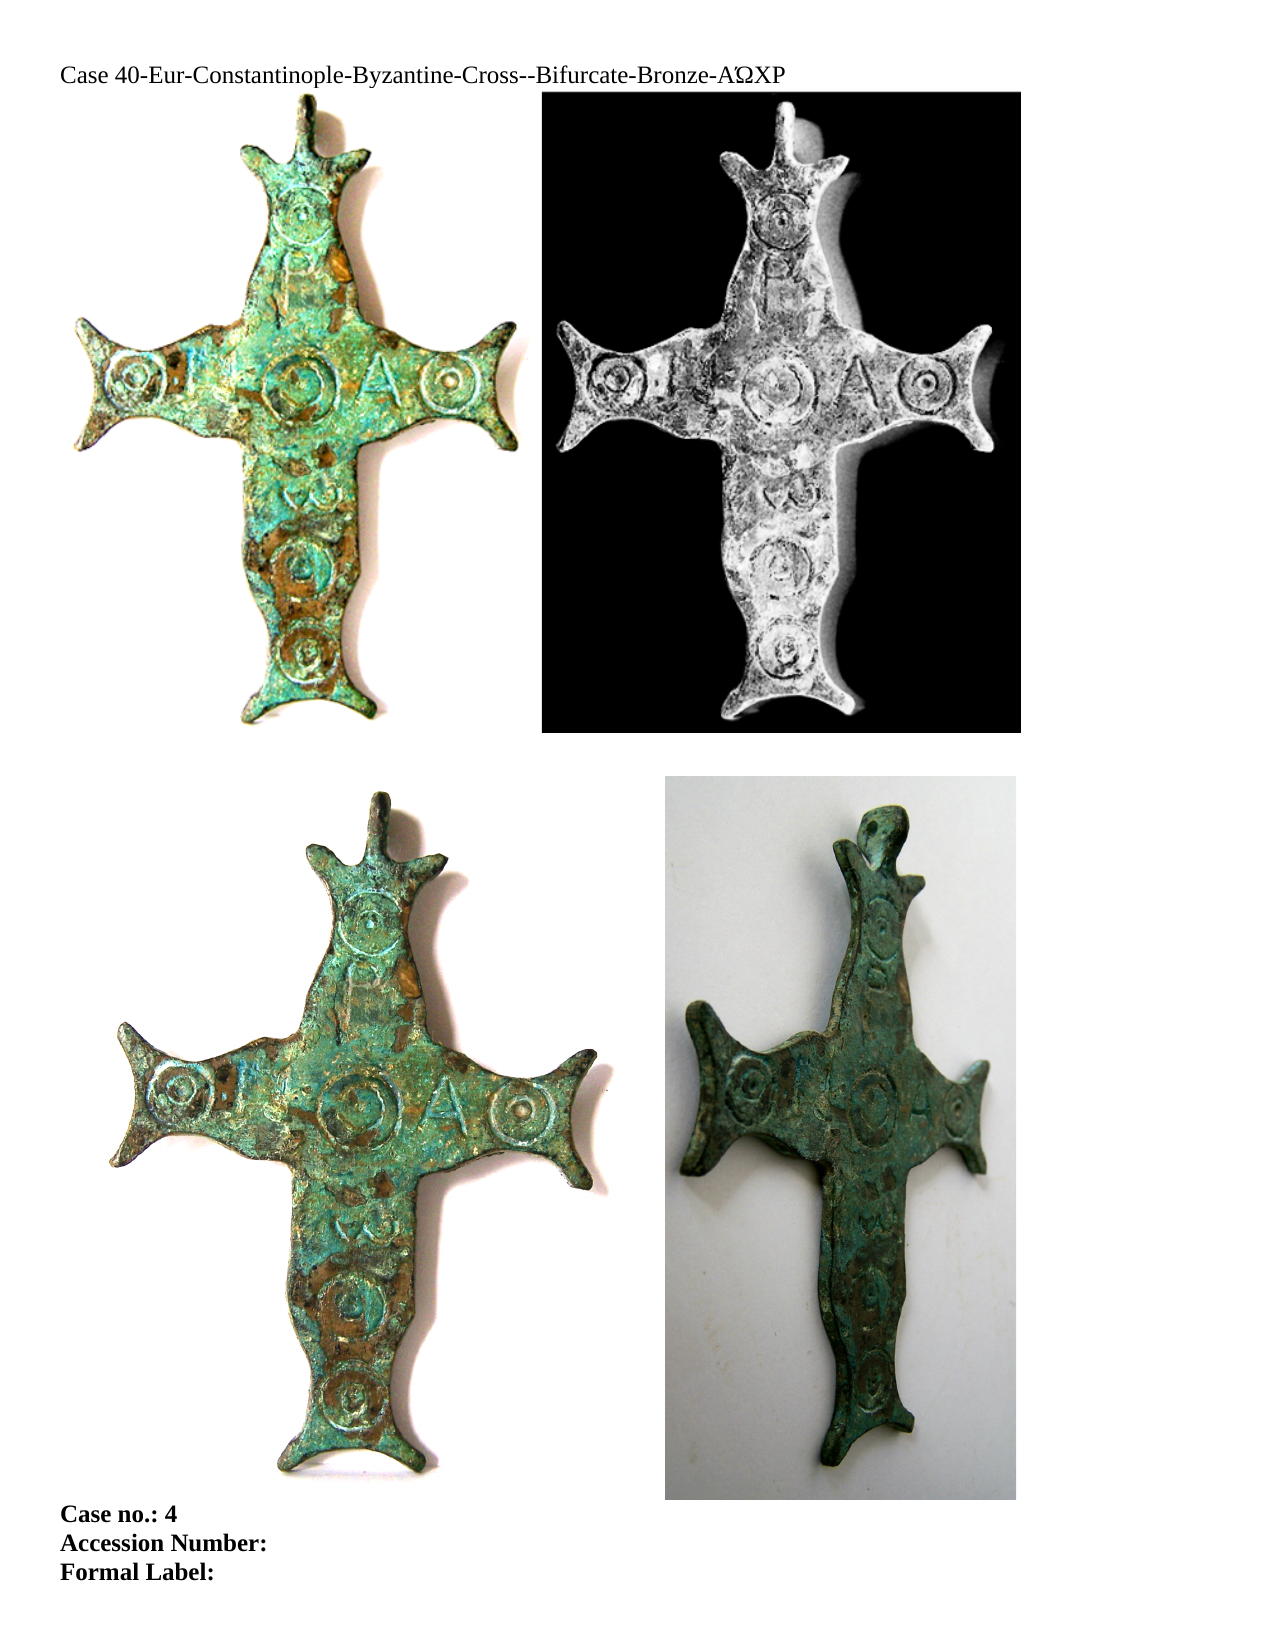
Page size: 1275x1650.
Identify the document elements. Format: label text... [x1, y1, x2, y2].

text Case 40-Eur-Constantinople-Byzantine-Cross--Bifurcate-Bronze-ΑΏΧΡ [60, 60, 1215, 89]
text Formal Label: [60, 1557, 1215, 1586]
text Case no.: 4 [60, 1499, 1215, 1528]
picture [60, 761, 1017, 1500]
picture [60, 88, 1021, 733]
text Accession Number: [60, 1528, 1215, 1557]
